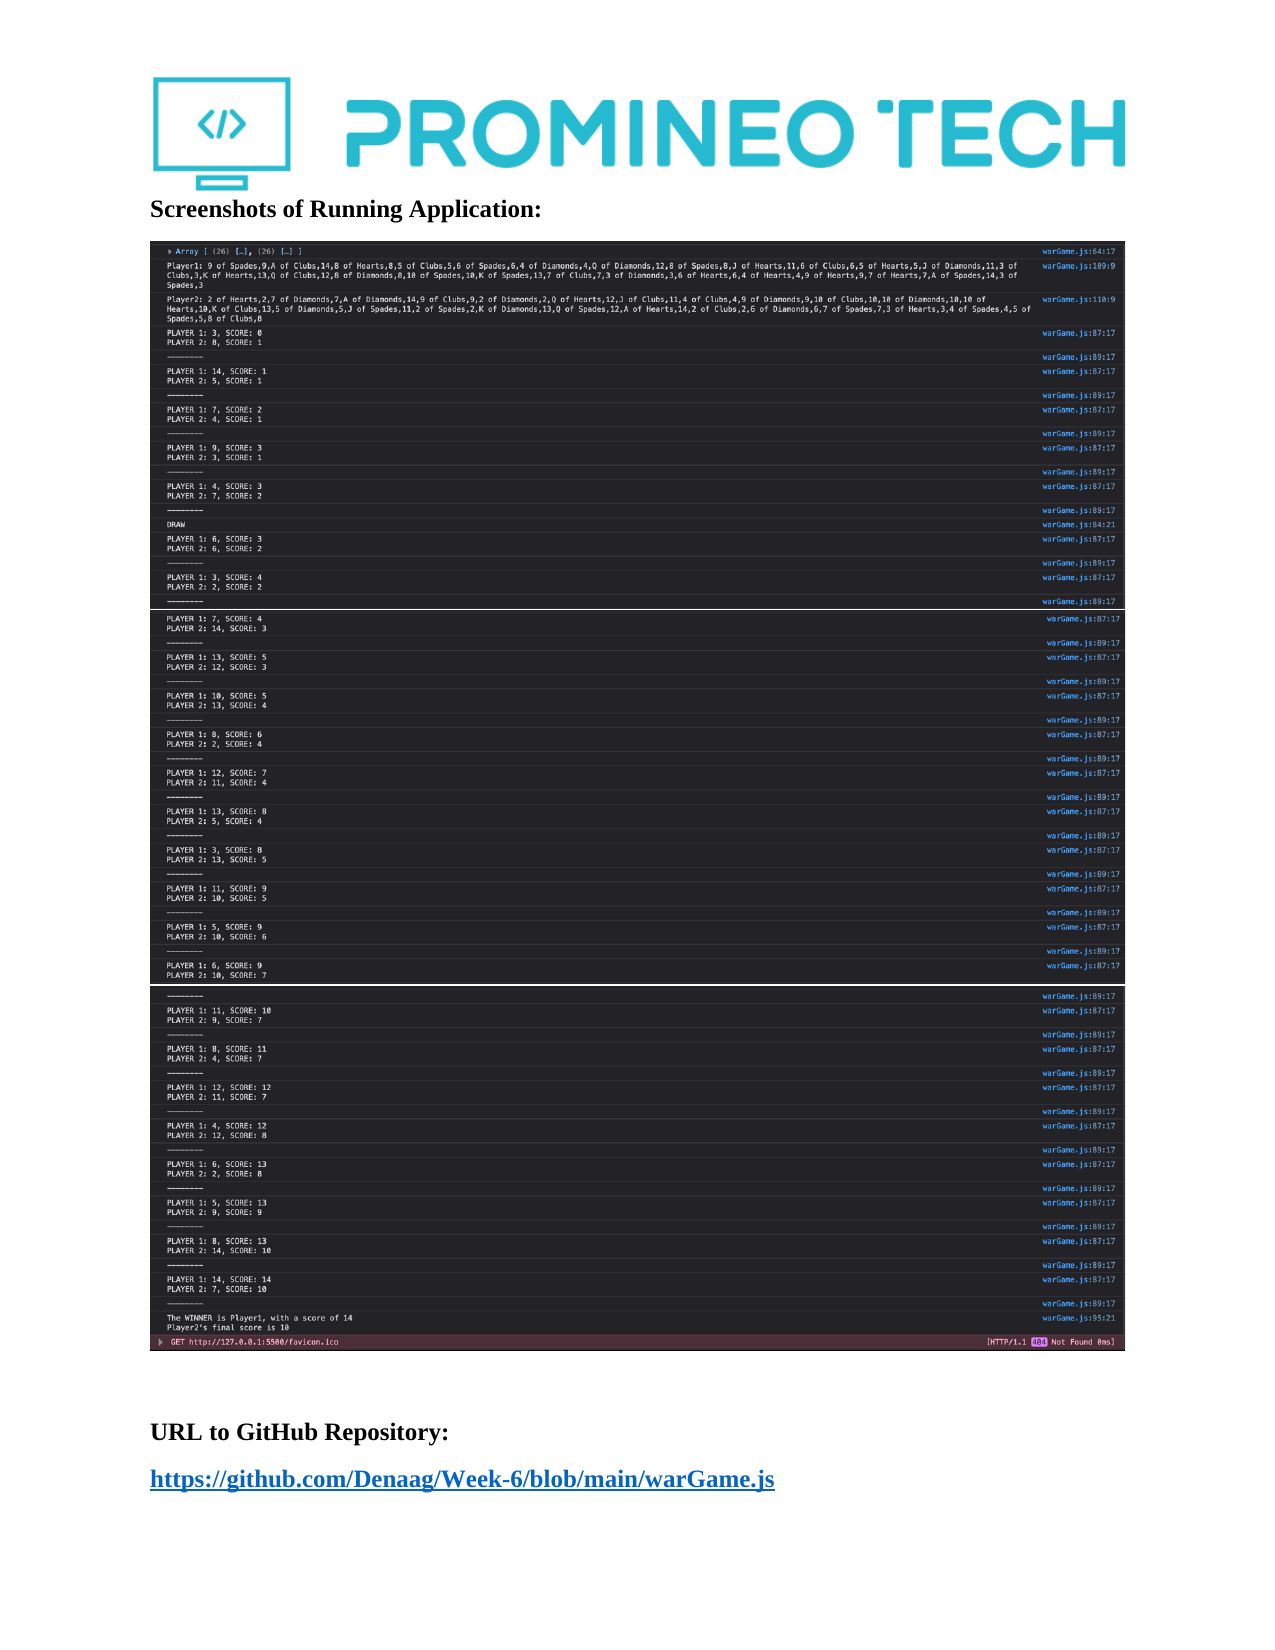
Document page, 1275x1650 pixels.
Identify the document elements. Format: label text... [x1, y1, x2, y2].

text URL to GitHub Repository: [150, 1417, 1125, 1446]
text https://github.com/Denaag/Week-6/blob/main/warGame.js [150, 1464, 1125, 1493]
text Screenshots of Running Application: [150, 194, 1125, 222]
picture [150, 986, 1125, 1351]
picture [150, 241, 1125, 609]
picture [150, 610, 1125, 984]
picture [150, 75, 1125, 194]
